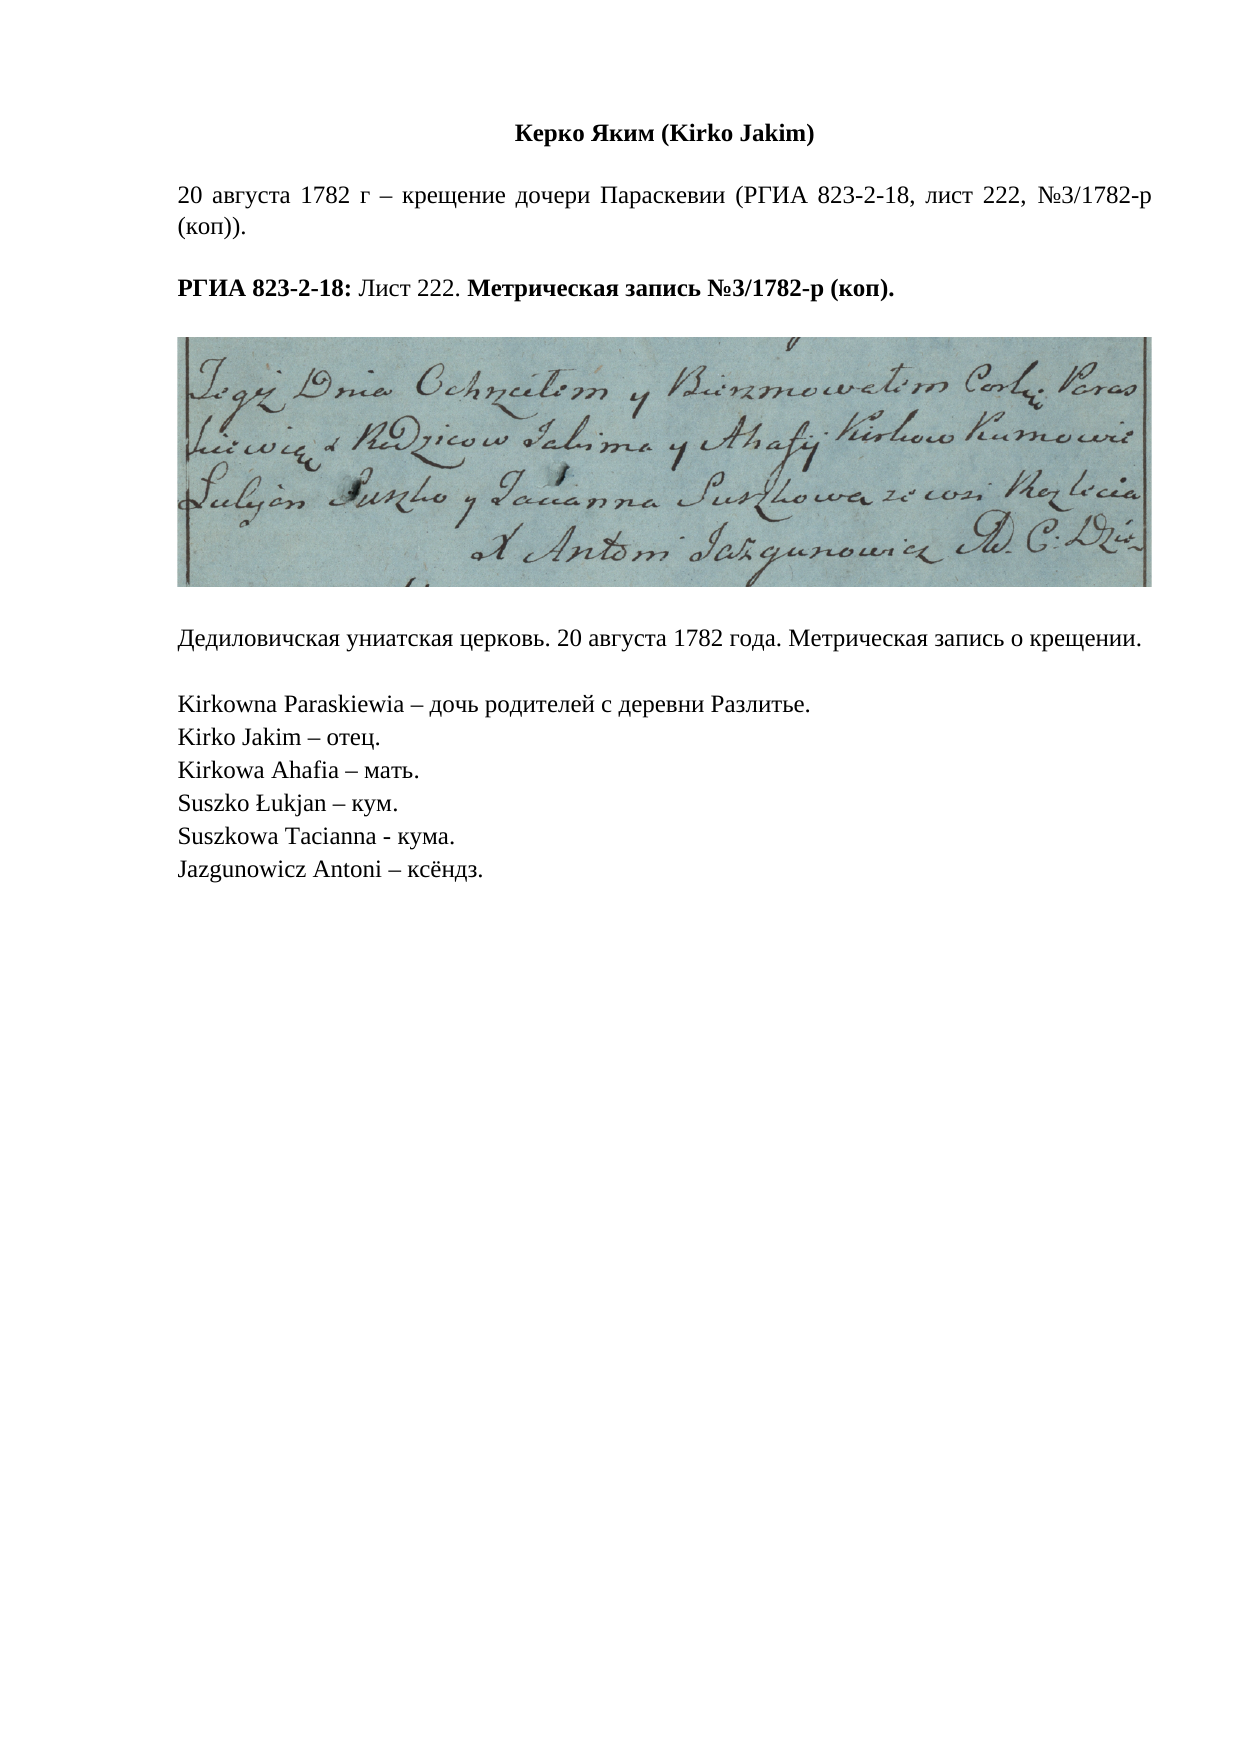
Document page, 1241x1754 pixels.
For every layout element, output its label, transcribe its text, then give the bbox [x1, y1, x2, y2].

text Керко Яким (Kirko Jakim) [177, 118, 1152, 147]
text Kirko Jakim – отец. [177, 722, 1152, 751]
text 20 августа 1782 г – крещение дочери Параскевии (РГИА 823-2-18, лист 222, №3/1782-р (коп)). [177, 180, 1152, 240]
picture [177, 337, 1152, 587]
text Suszko Łukjan – кум. [177, 788, 1152, 817]
text РГИА 823-2-18: Лист 222. Метрическая запись №3/1782-р (коп). [177, 273, 1152, 302]
text Suszkowa Tacianna - кума. [177, 821, 1152, 850]
text Jazgunowicz Antoni – ксёндз. [177, 854, 1152, 883]
text Kirkowna Paraskiewia – дочь родителей с деревни Разлитье. [177, 689, 1152, 718]
text Дедиловичская униатская церковь. 20 августа 1782 года. Метрическая запись о крещении. [177, 623, 1152, 652]
text Kirkowa Ahafia – мать. [177, 755, 1152, 784]
